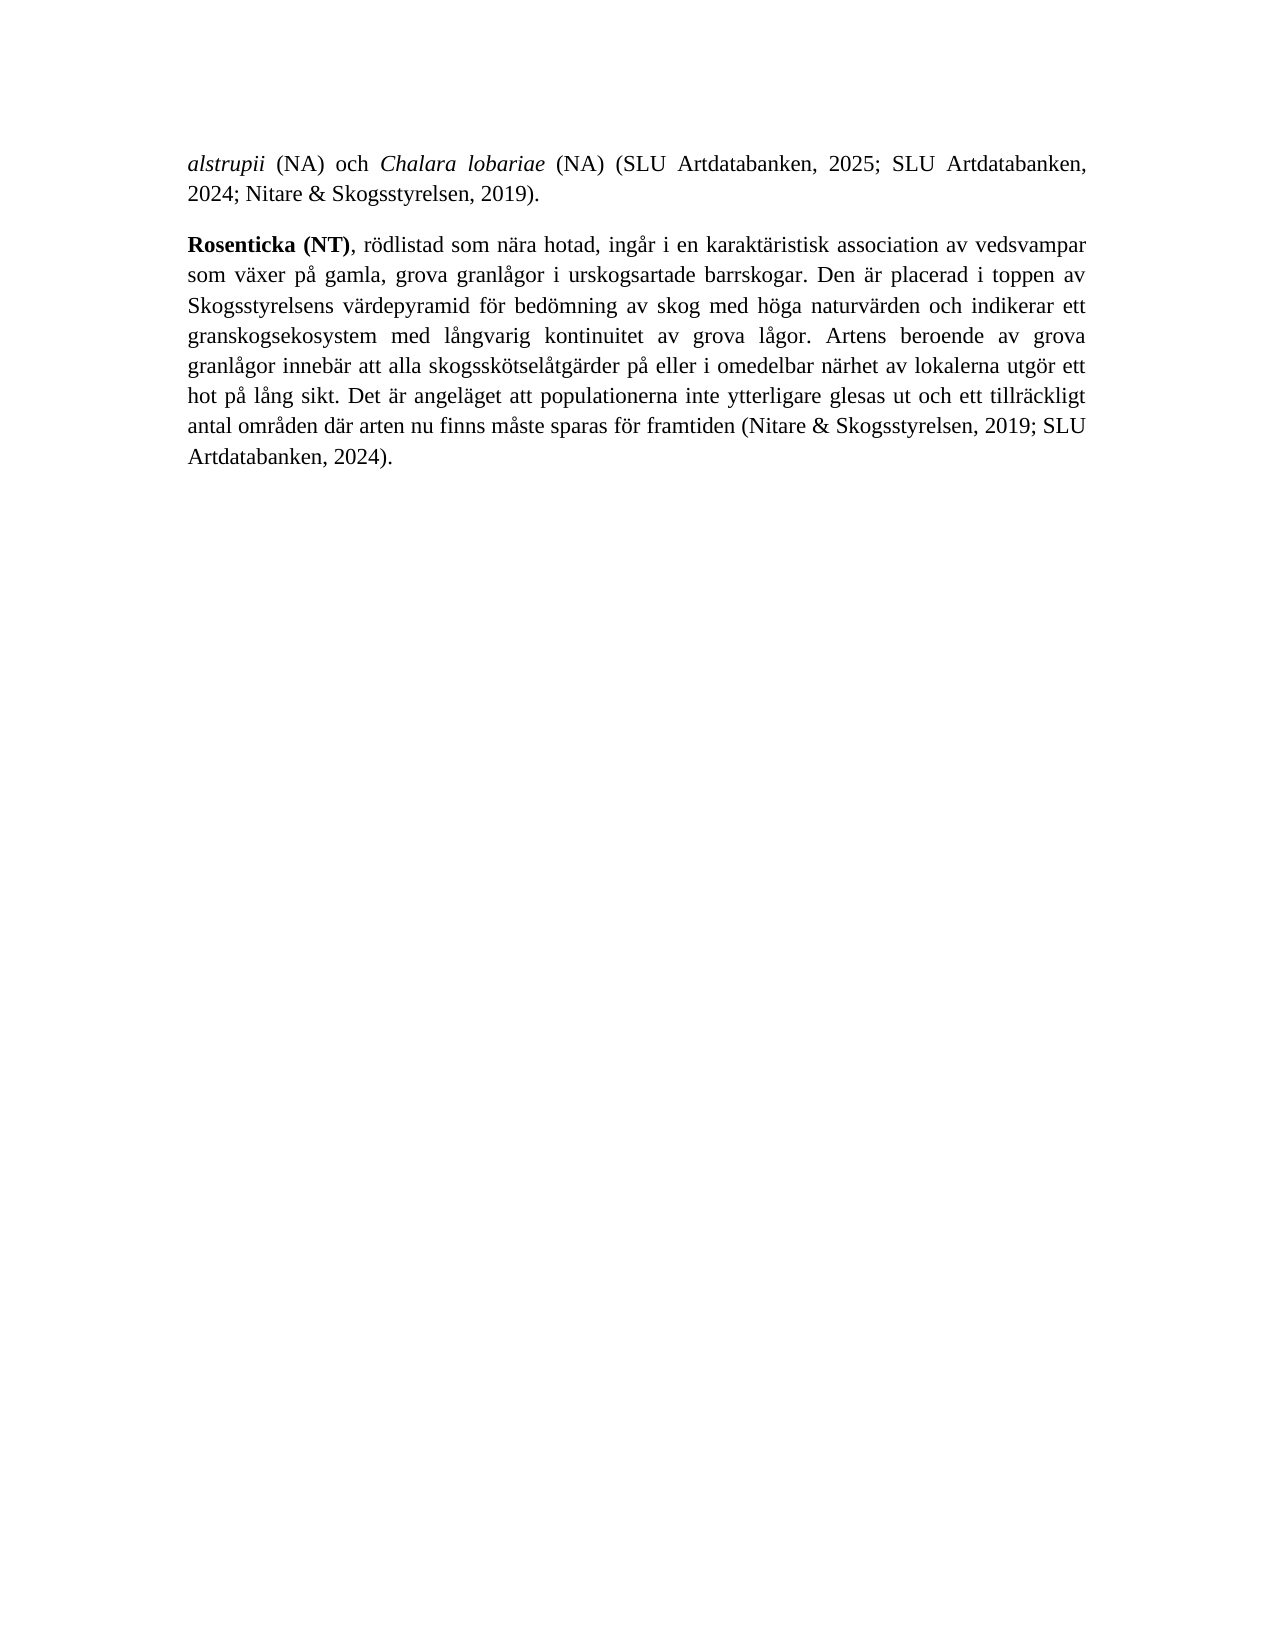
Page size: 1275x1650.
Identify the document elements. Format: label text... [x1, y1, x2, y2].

text Rosenticka (NT), rödlistad som nära hotad, ingår i en karaktäristisk association av vedsvampar som växer på gamla, grova granlågor i urskogsartade barrskogar. Den är placerad i toppen av Skogsstyrelsens värdepyramid för bedömning av skog med höga naturvärden och indikerar ett granskogsekosystem med långvarig kontinuitet av grova lågor. Artens beroende av grova granlågor innebär att alla skogsskötselåtgärder på eller i omedelbar närhet av lokalerna utgör ett hot på lång sikt. Det är angeläget att populationerna inte ytterligare glesas ut och ett tillräckligt antal områden där arten nu finns måste sparas för framtiden (Nitare & Skogsstyrelsen, 2019; SLU Artdatabanken, 2024). [187, 231, 1087, 469]
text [187, 150, 1087, 207]
